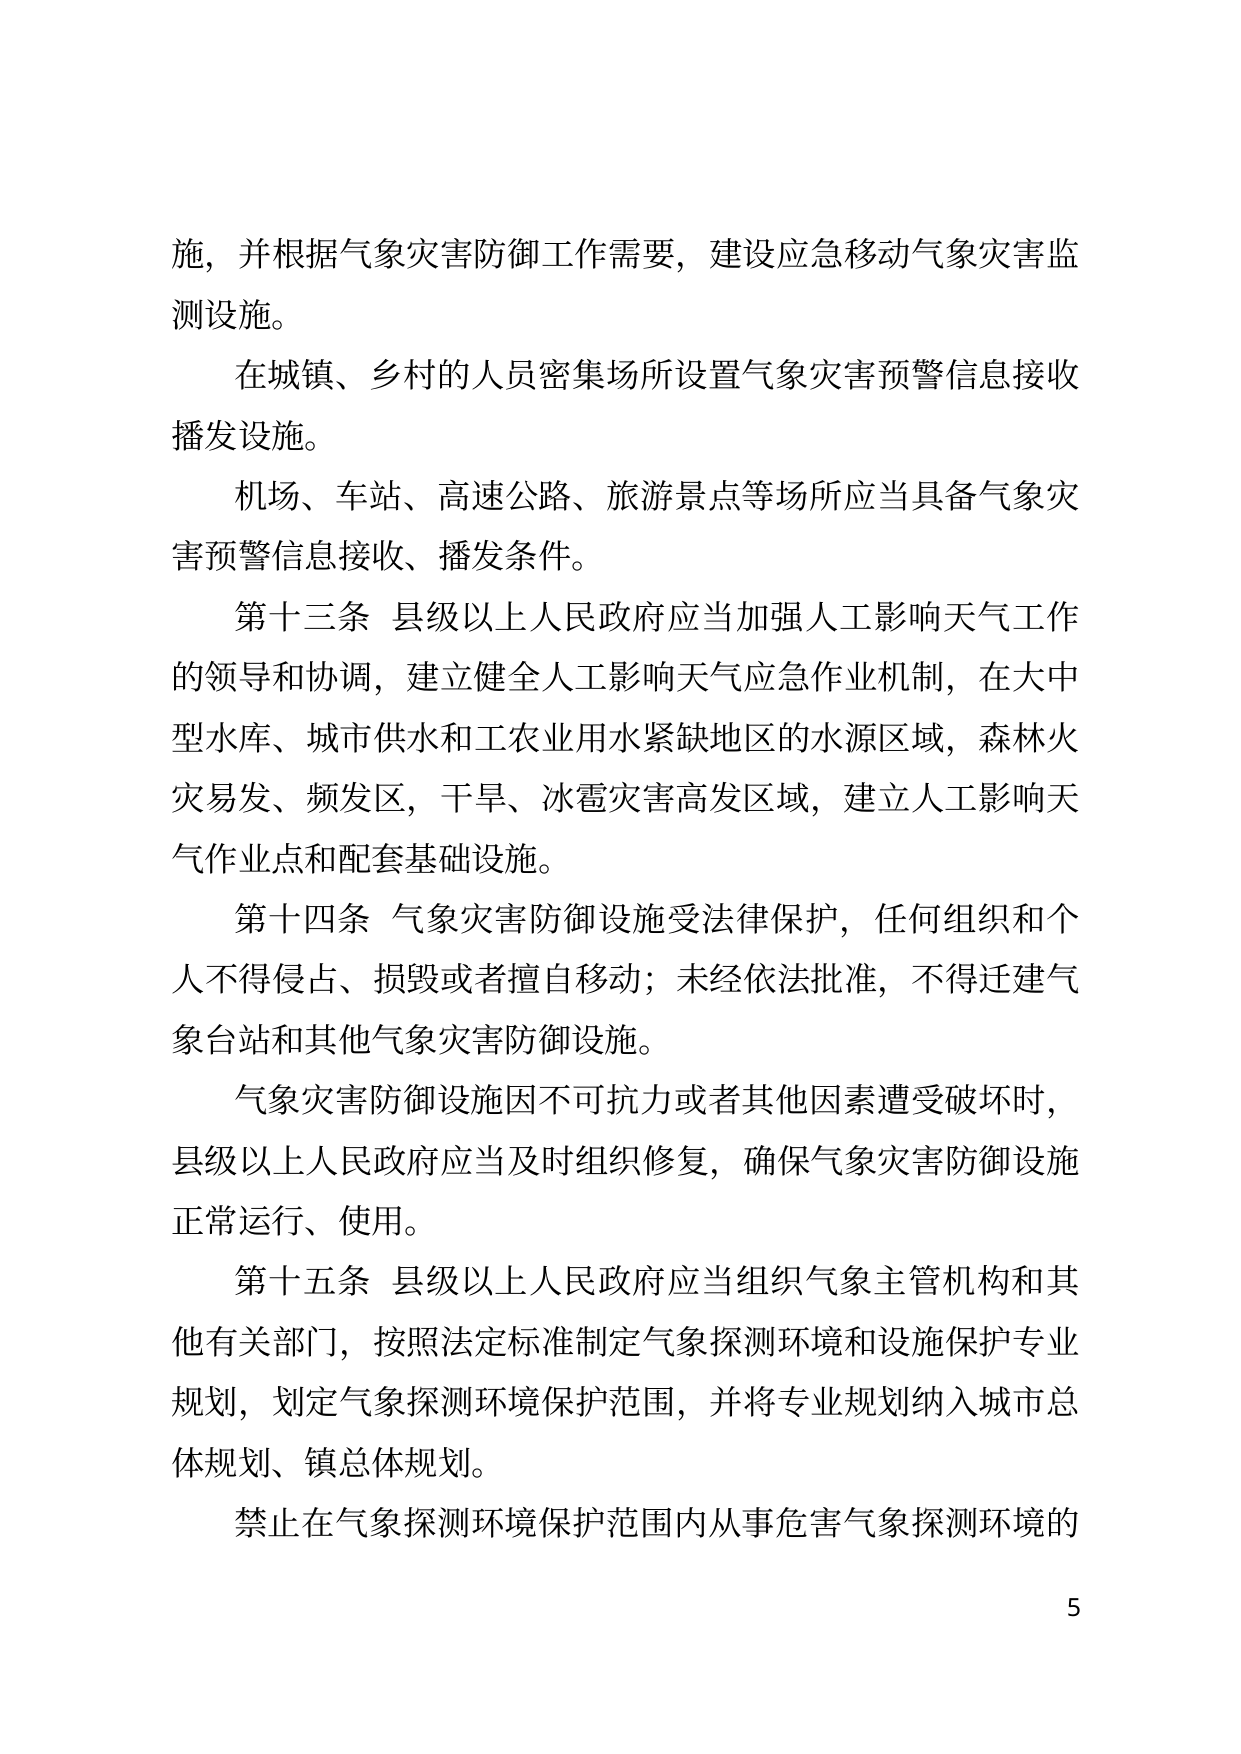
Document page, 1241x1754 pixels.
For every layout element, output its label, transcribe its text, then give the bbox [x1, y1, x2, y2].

text 机场、车站、高速公路、旅游景点等场所应当具备气象灾害预警信息接收、播发条件。 [171, 460, 1081, 581]
text 在城镇、乡村的人员密集场所设置气象灾害预警信息接收、播发设施。 [171, 339, 1081, 460]
text 第十四条 气象灾害防御设施受法律保护，任何组织和个人不得侵占、损毁或者擅自移动；未经依法批准，不得迁建气象台站和其他气象灾害防御设施。 [171, 883, 1081, 1064]
text 第十三条 县级以上人民政府应当加强人工影响天气工作的领导和协调，建立健全人工影响天气应急作业机制，在大中型水库、城市供水和工农业用水紧缺地区的水源区域，森林火灾易发、频发区，干旱、冰雹灾害高发区域，建立人工影响天气作业点和配套基础设施。 [171, 581, 1081, 883]
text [171, 218, 1081, 339]
text 第十五条 县级以上人民政府应当组织气象主管机构和其他有关部门，按照法定标准制定气象探测环境和设施保护专业规划，划定气象探测环境保护范围，并将专业规划纳入城市总体规划、镇总体规划。 [171, 1246, 1081, 1487]
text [171, 1487, 1081, 1548]
text 气象灾害防御设施因不可抗力或者其他因素遭受破坏时，县级以上人民政府应当及时组织修复，确保气象灾害防御设施正常运行、使用。 [171, 1064, 1081, 1246]
